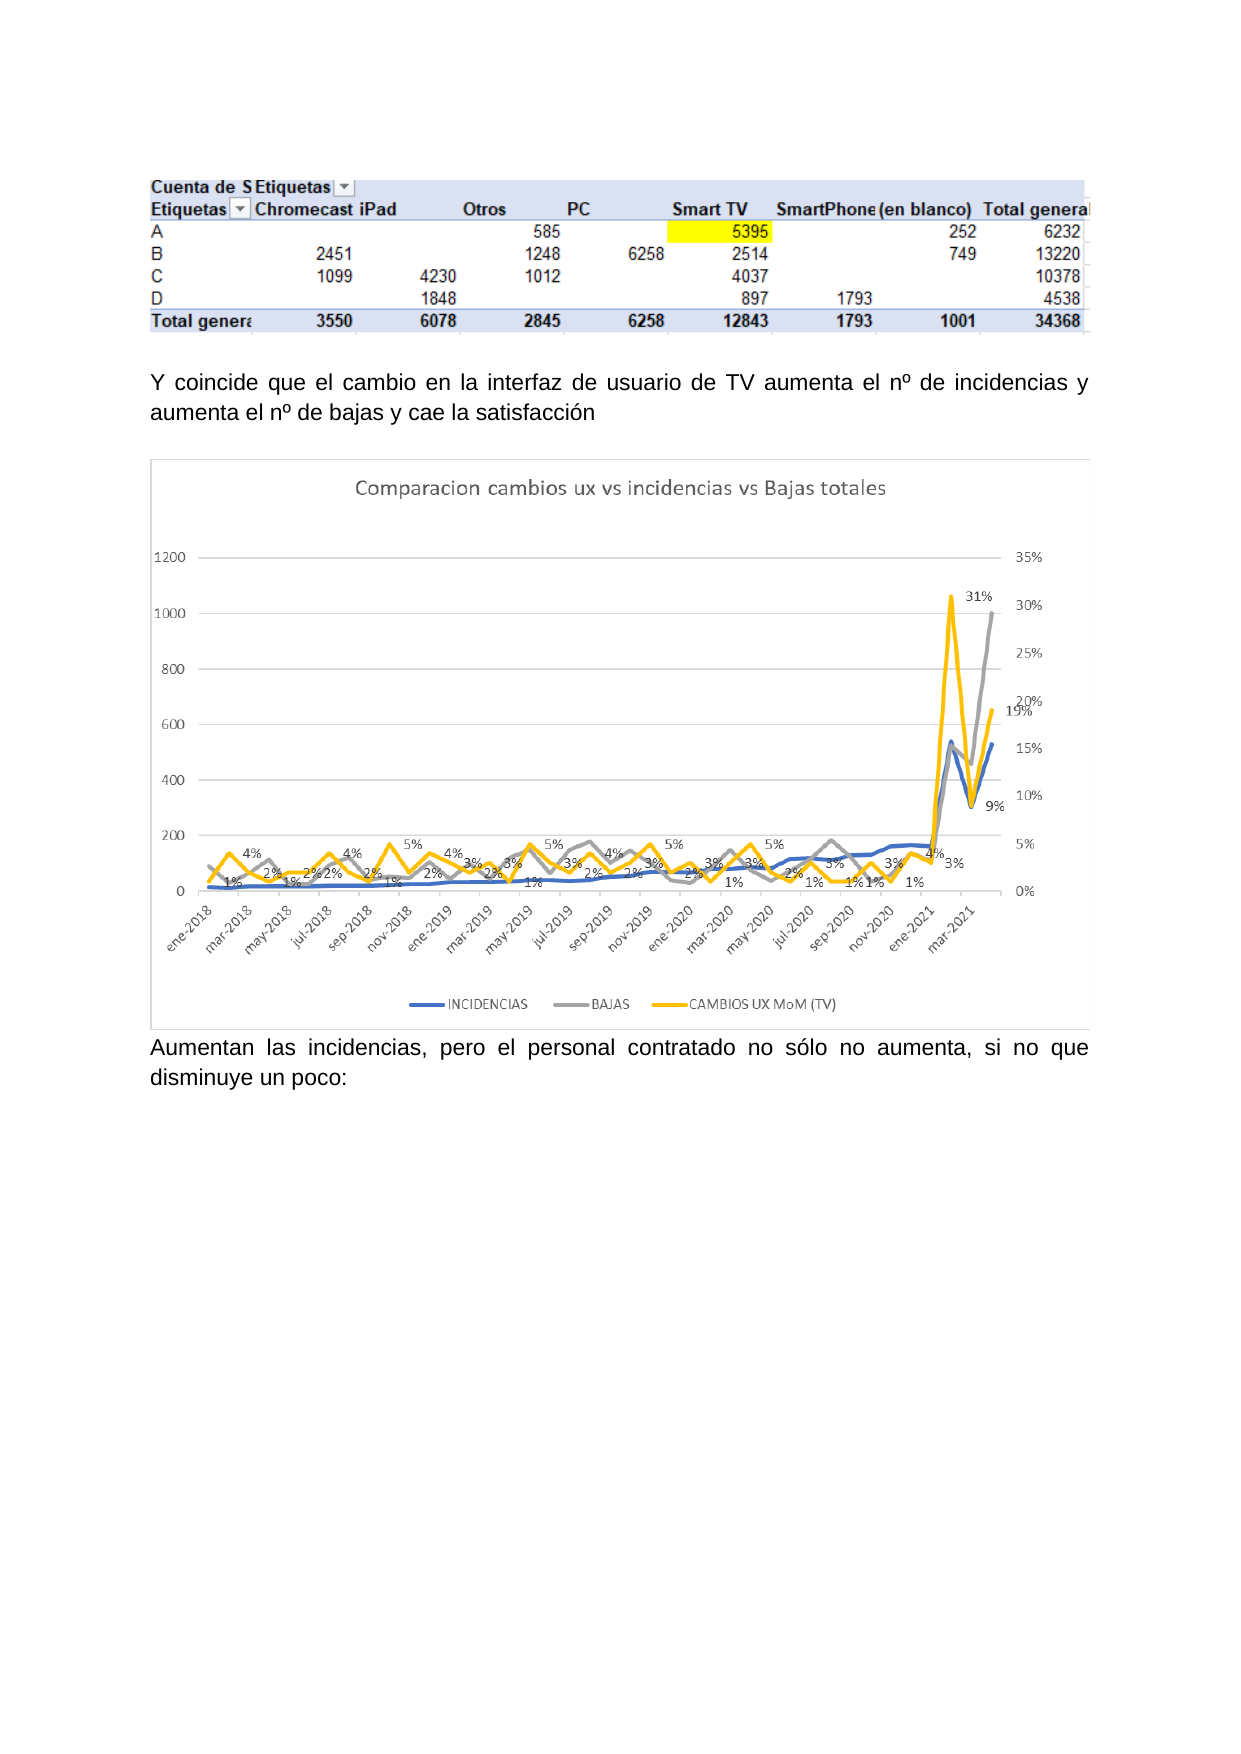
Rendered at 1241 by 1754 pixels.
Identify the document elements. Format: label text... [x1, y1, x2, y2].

picture [150, 180, 1091, 335]
text Y coincide que el cambio en la interfaz de usuario de TV aumenta el nº de incidencias y aumenta el nº de bajas y cae la satisfacción [150, 368, 1090, 425]
text Aumentan las incidencias, pero el personal contratado no sólo no aumenta, si no que disminuye un poco: [150, 1034, 1090, 1090]
picture [150, 459, 1091, 1030]
